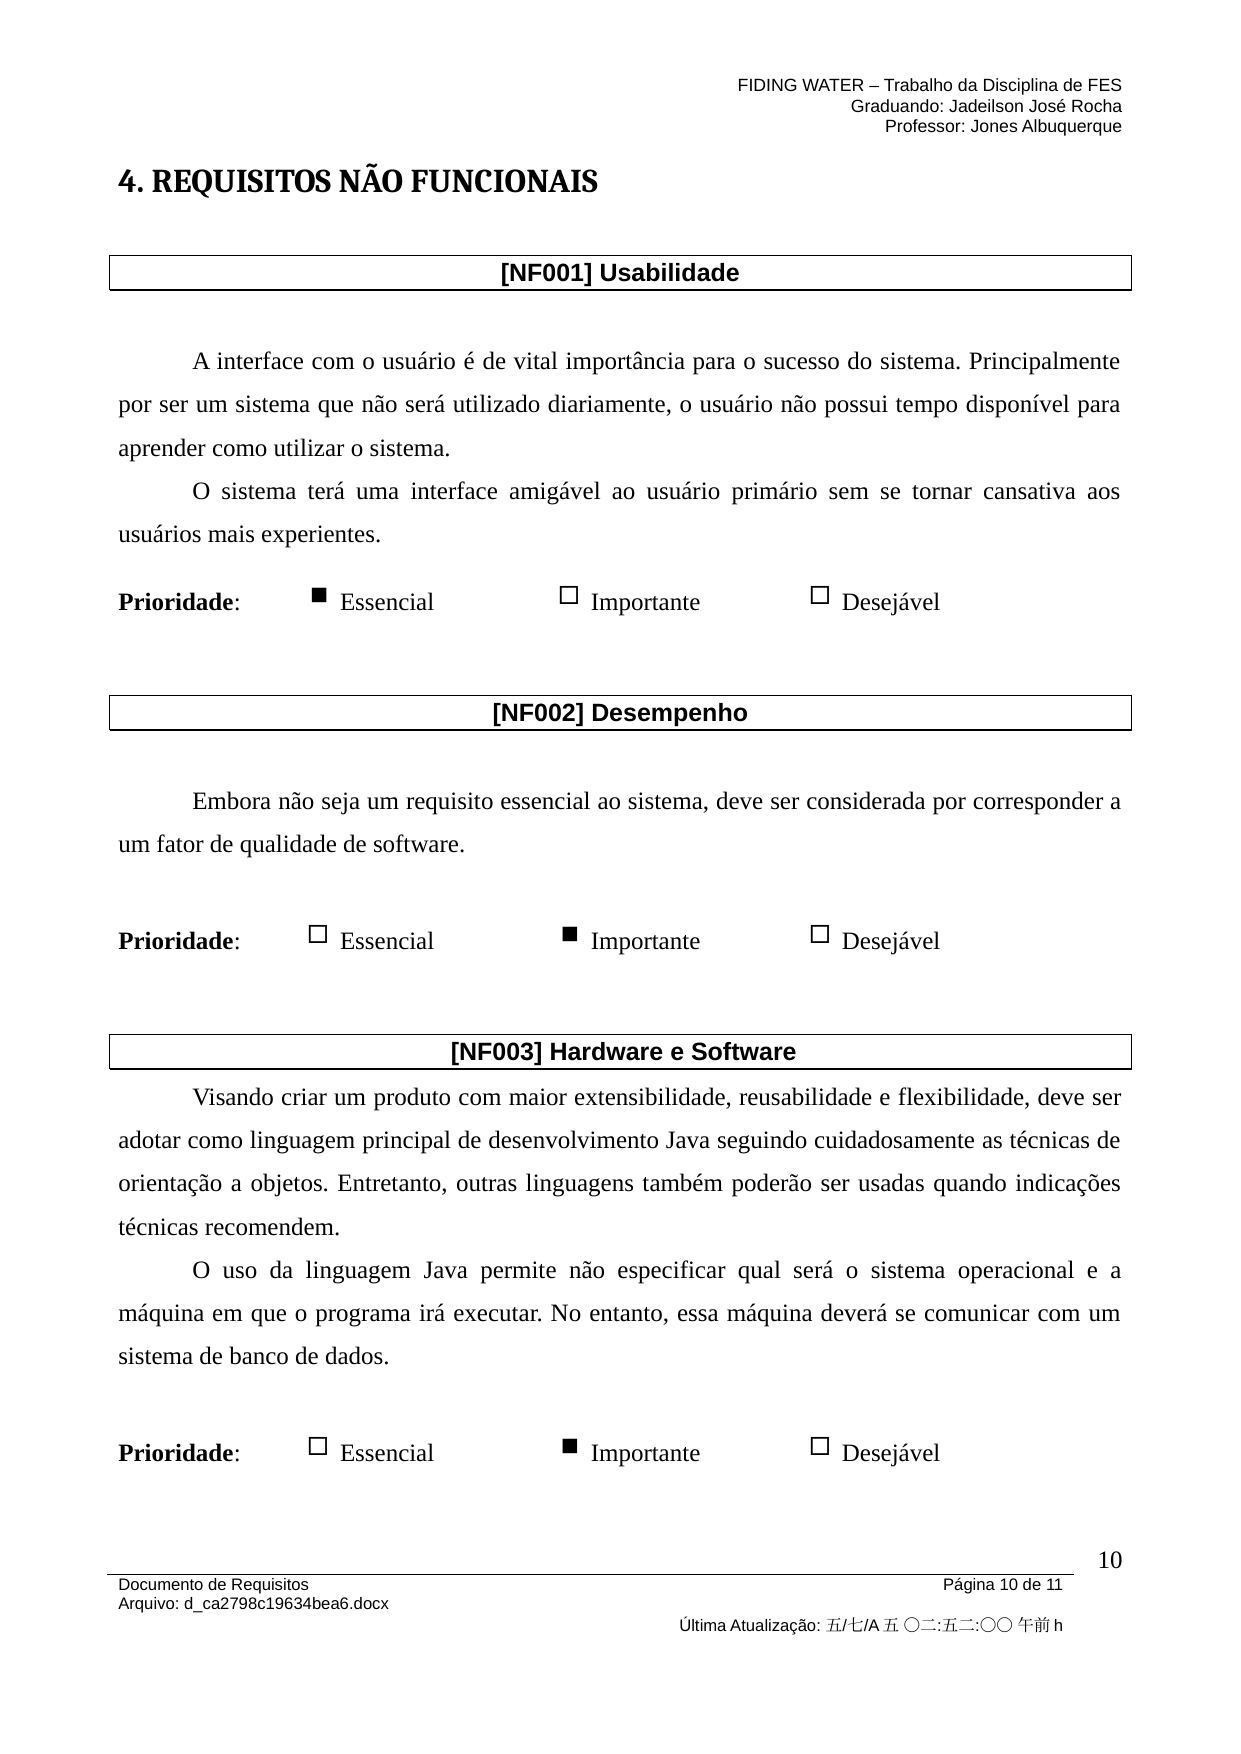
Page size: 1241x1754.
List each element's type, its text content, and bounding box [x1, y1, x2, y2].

table_header Desejável [842, 901, 986, 980]
table_header Prioridade: [107, 562, 295, 641]
subtitle 4. REQUISITOS NÃO FUNCIONAIS [118, 163, 1122, 201]
table_header [295, 562, 340, 641]
table_header [546, 1413, 591, 1492]
table_header Essencial [340, 562, 546, 641]
text [NF003] Hardware e Software [110, 1035, 1131, 1068]
text [NF001] Usabilidade [110, 256, 1131, 289]
table_header Essencial [340, 1413, 546, 1492]
text [NF002] Desempenho [110, 696, 1131, 729]
text O sistema terá uma interface amigável ao usuário primário sem se tornar cansativa aos usuários mais experientes. [118, 476, 1122, 548]
table_header Essencial [340, 901, 546, 980]
table_header [546, 562, 591, 641]
table_header Prioridade: [107, 901, 295, 980]
text Visando criar um produto com maior extensibilidade, reusabilidade e flexibilidade, deve ser adotar como linguagem principal de desenvolvimento Java seguindo cuidadosamente as técnicas de orientação a objetos. Entretanto, outras linguagens também poderão ser usadas quando indicações técnicas recomendem. [118, 1082, 1122, 1240]
table_header [798, 901, 842, 980]
table_header Importante [591, 562, 797, 641]
text O uso da linguagem Java permite não especificar qual será o sistema operacional e a máquina em que o programa irá executar. No entanto, essa máquina deverá se comunicar com um sistema de banco de dados. [118, 1255, 1122, 1370]
text Embora não seja um requisito essencial ao sistema, deve ser considerada por corresponder a um fator de qualidade de software. [118, 786, 1122, 858]
table_header [295, 901, 340, 980]
table_header [546, 901, 591, 980]
table_header [798, 562, 842, 641]
text A interface com o usuário é de vital importância para o sucesso do sistema. Principalmente por ser um sistema que não será utilizado diariamente, o usuário não possui tempo disponível para aprender como utilizar o sistema. [118, 346, 1122, 461]
table_header Importante [591, 901, 797, 980]
table_header [798, 1413, 842, 1492]
table_header Prioridade: [107, 1413, 295, 1492]
table_header Desejável [842, 1413, 986, 1492]
table_header Importante [591, 1413, 797, 1492]
table_header Desejável [842, 562, 986, 641]
table_header [295, 1413, 340, 1492]
